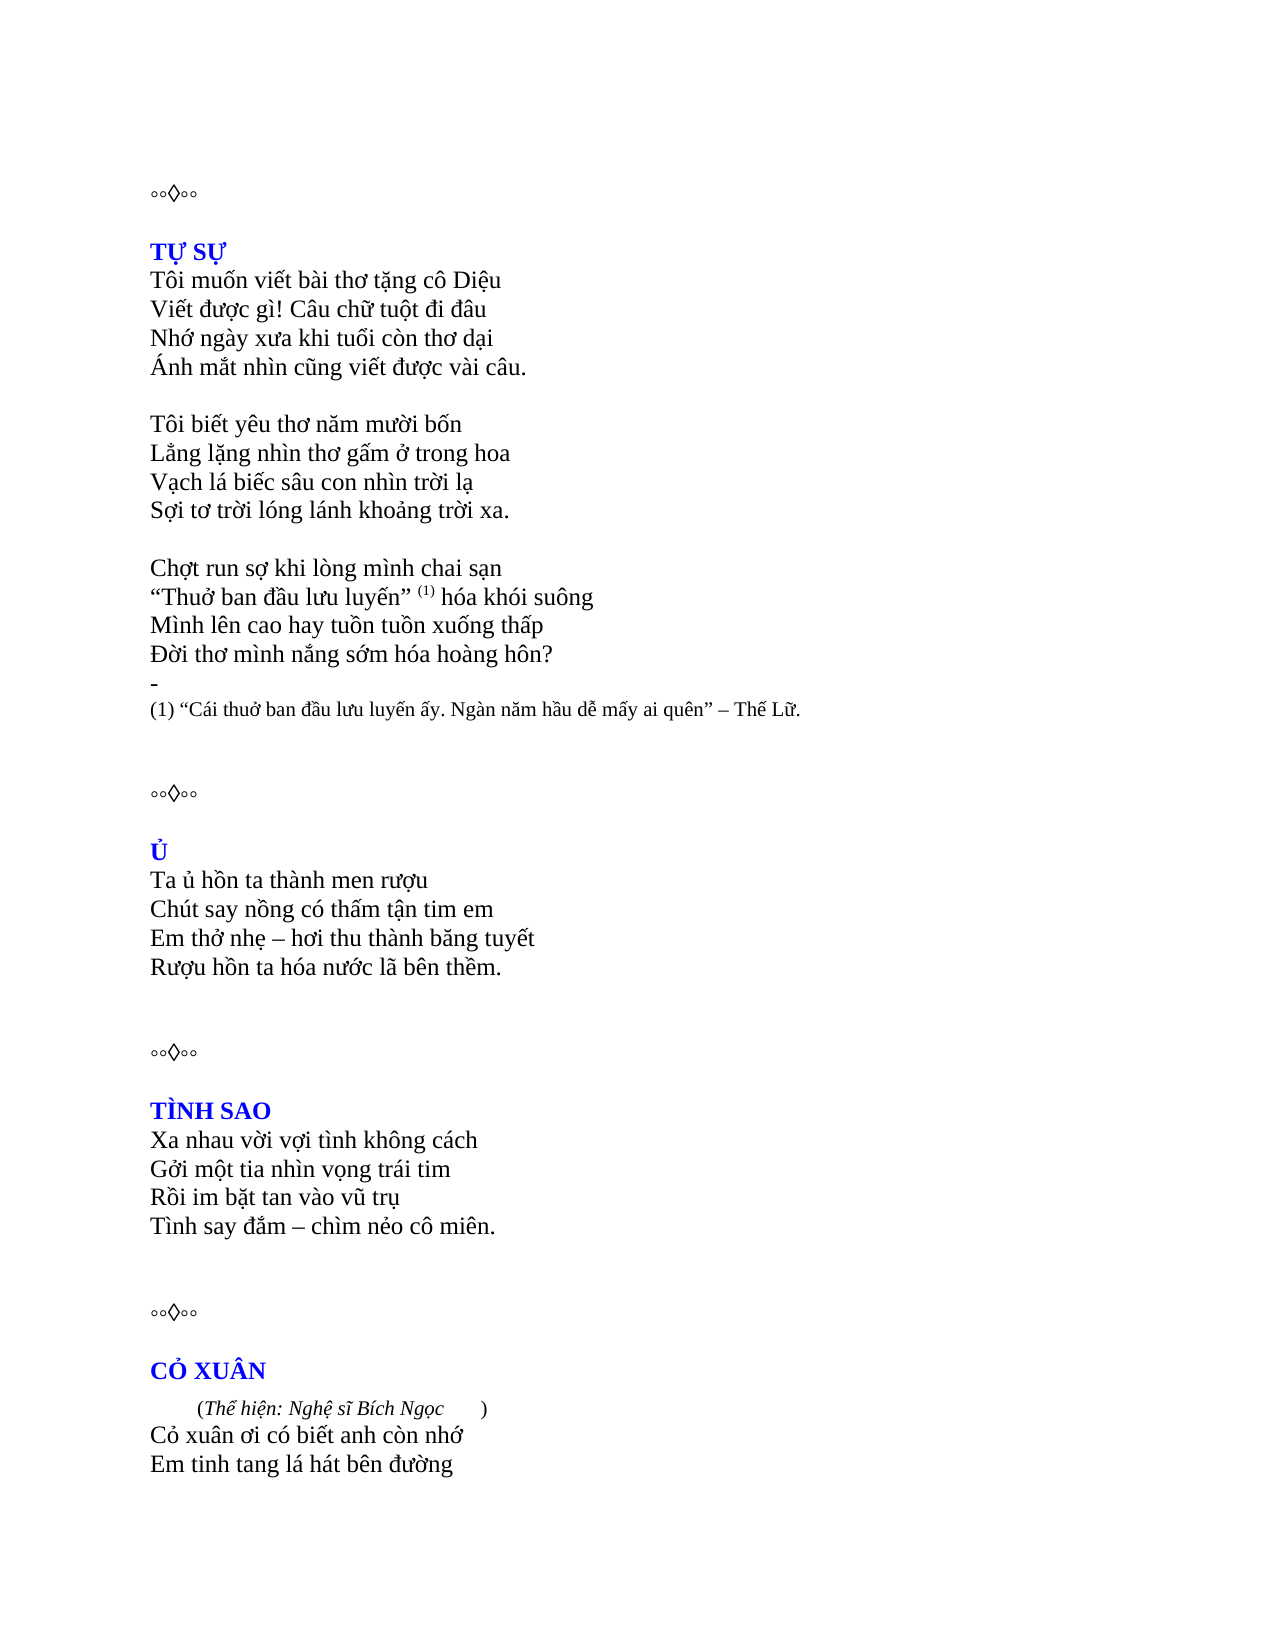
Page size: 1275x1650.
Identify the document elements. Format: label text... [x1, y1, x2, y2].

text Ủ Ta ủ hồn ta thành men rượu Chút say nồng có thấm tận tim em Em thở nhẹ – hơi thu thành băng tuyết Rượu hồn ta hóa nước lã bên thềm. [150, 837, 1125, 980]
text ◦◦◊◦◦ [150, 1009, 1125, 1067]
text ◦◦◊◦◦ [150, 150, 1125, 207]
text ◦◦◊◦◦ [150, 750, 1125, 807]
text ◦◦◊◦◦ [150, 1269, 1125, 1327]
text TÌNH SAO Xa nhau vời vợi tình không cách Gởi một tia nhìn vọng trái tim Rồi im bặt tan vào vũ trụ Tình say đắm – chìm nẻo cô miên. [150, 1096, 1125, 1240]
